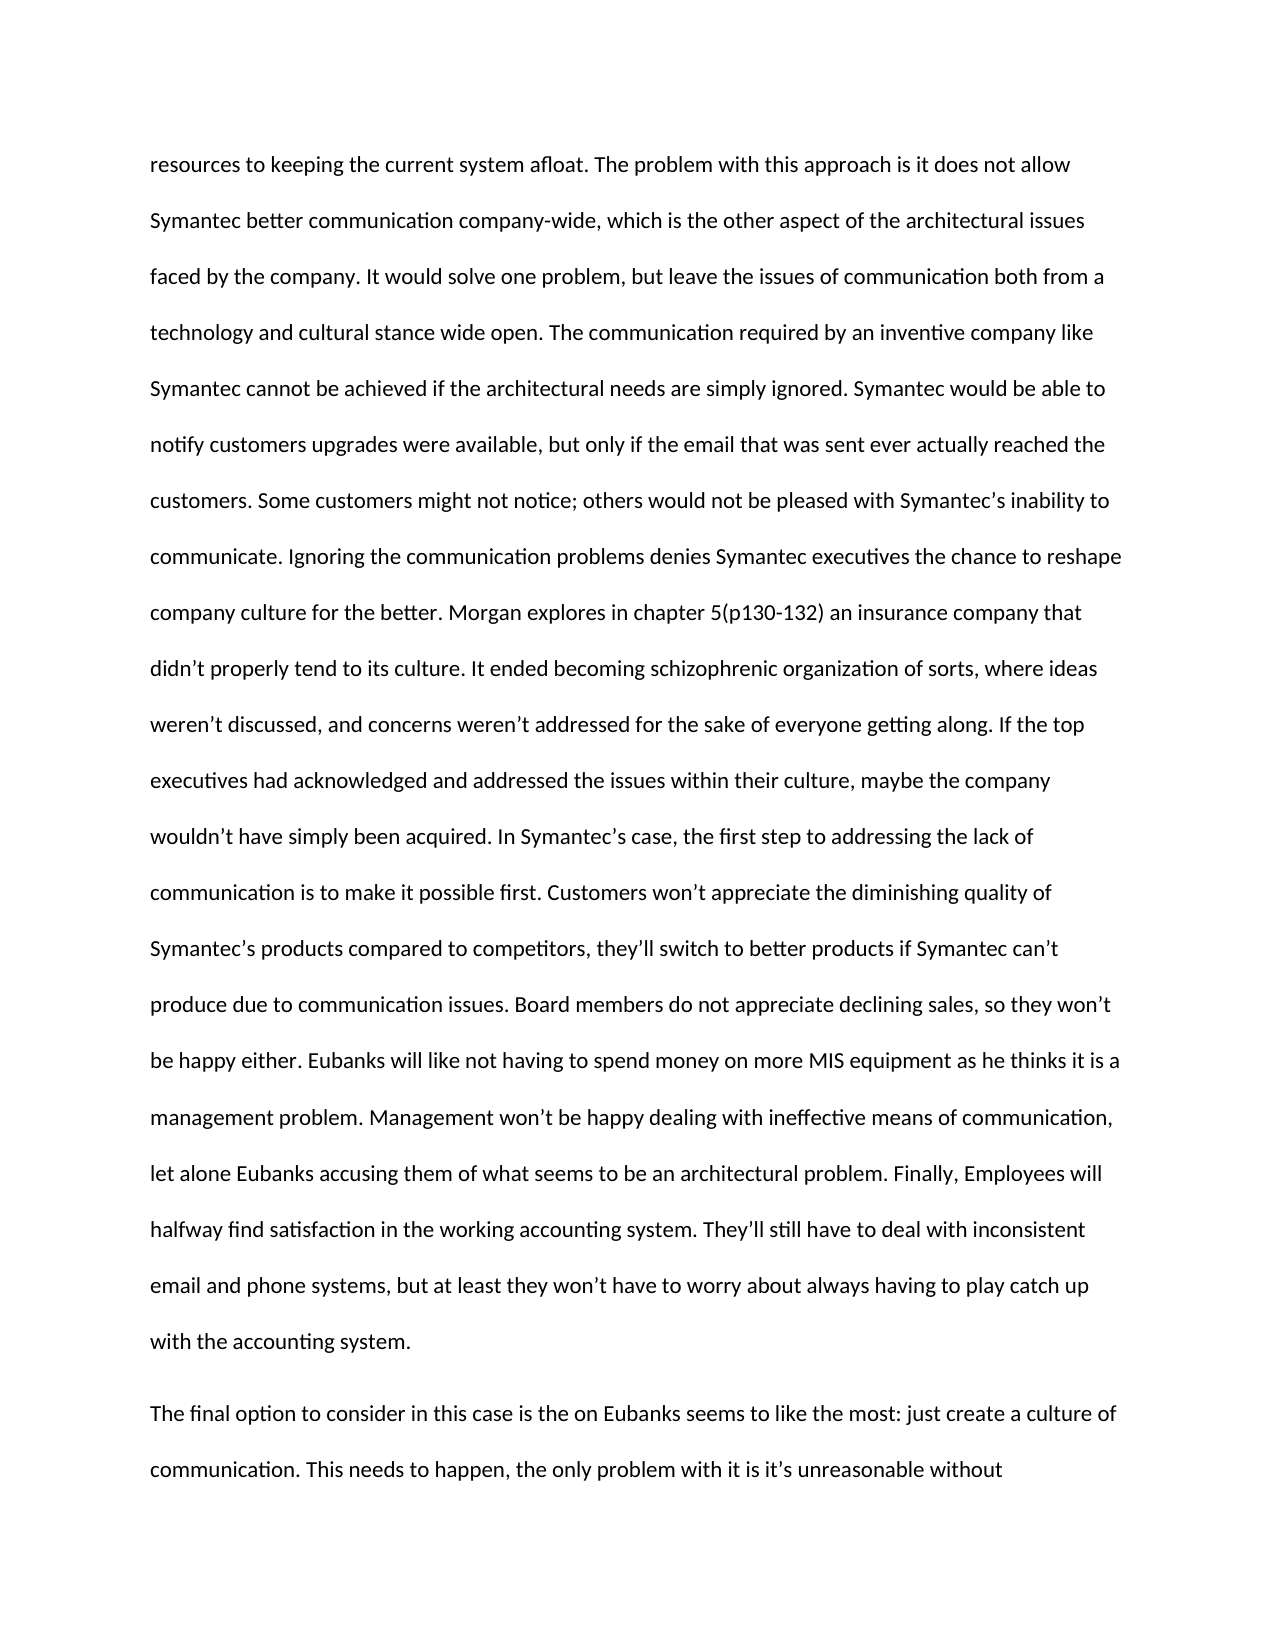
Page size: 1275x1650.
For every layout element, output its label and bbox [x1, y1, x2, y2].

text [150, 1399, 1125, 1484]
text [150, 150, 1125, 1355]
